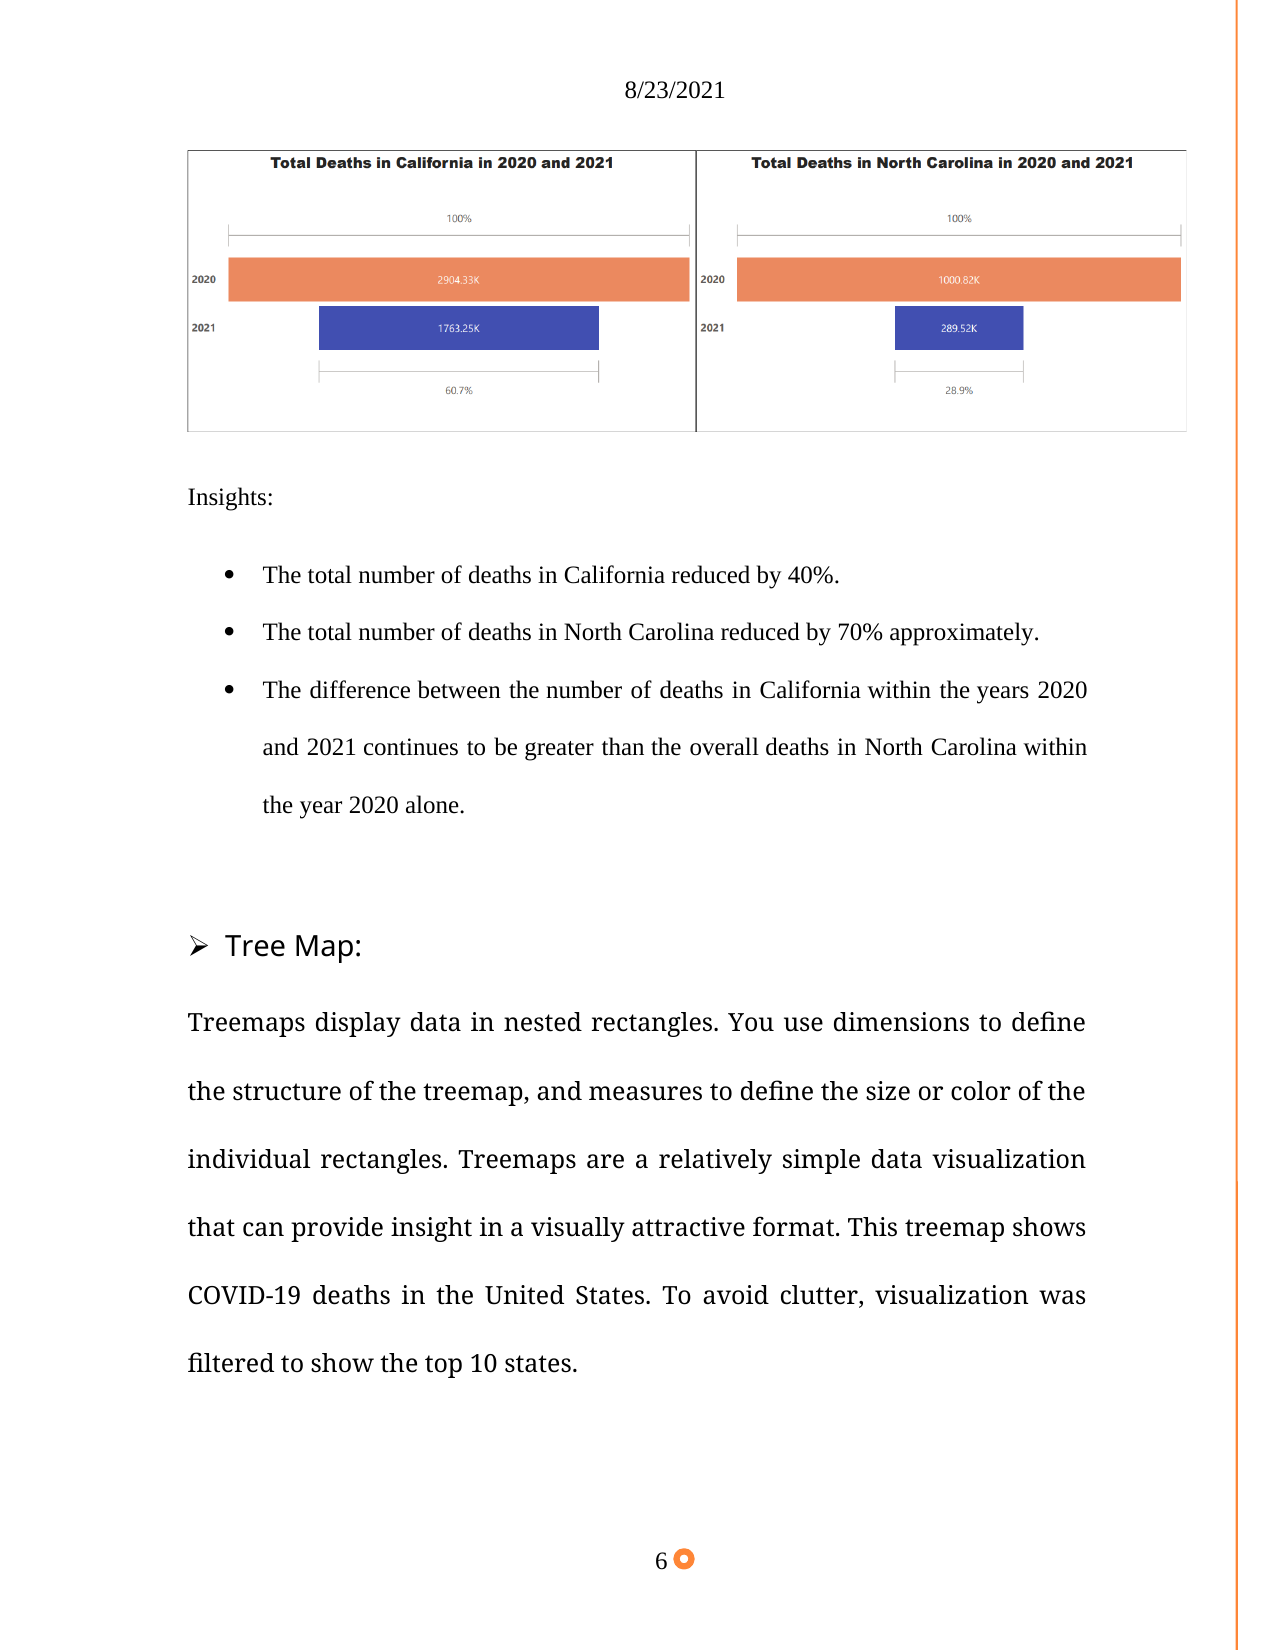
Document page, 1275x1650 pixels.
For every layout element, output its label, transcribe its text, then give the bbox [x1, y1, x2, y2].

text Insights: [187, 482, 1087, 510]
subtitle Tree Map: [187, 926, 1087, 965]
text Treemaps display data in nested rectangles. You use dimensions to define the structure of the treemap, and measures to define the size or color of the individual rectangles. Treemaps are a relatively simple data visualization that can provide insight in a visually attractive format. This treemap shows COVID-19 deaths in the United States. To avoid clutter, visualization was filtered to show the top 10 states. [187, 1005, 1087, 1380]
picture [187, 150, 1187, 432]
list The difference between the number of deaths in California within the years 2020 and 2021 continues to be greater than the overall deaths in North Carolina within the year 2020 alone. [225, 675, 1087, 819]
list The total number of deaths in California reduced by 40%. [225, 560, 1087, 589]
list The total number of deaths in North Carolina reduced by 70% approximately. [225, 617, 1087, 646]
